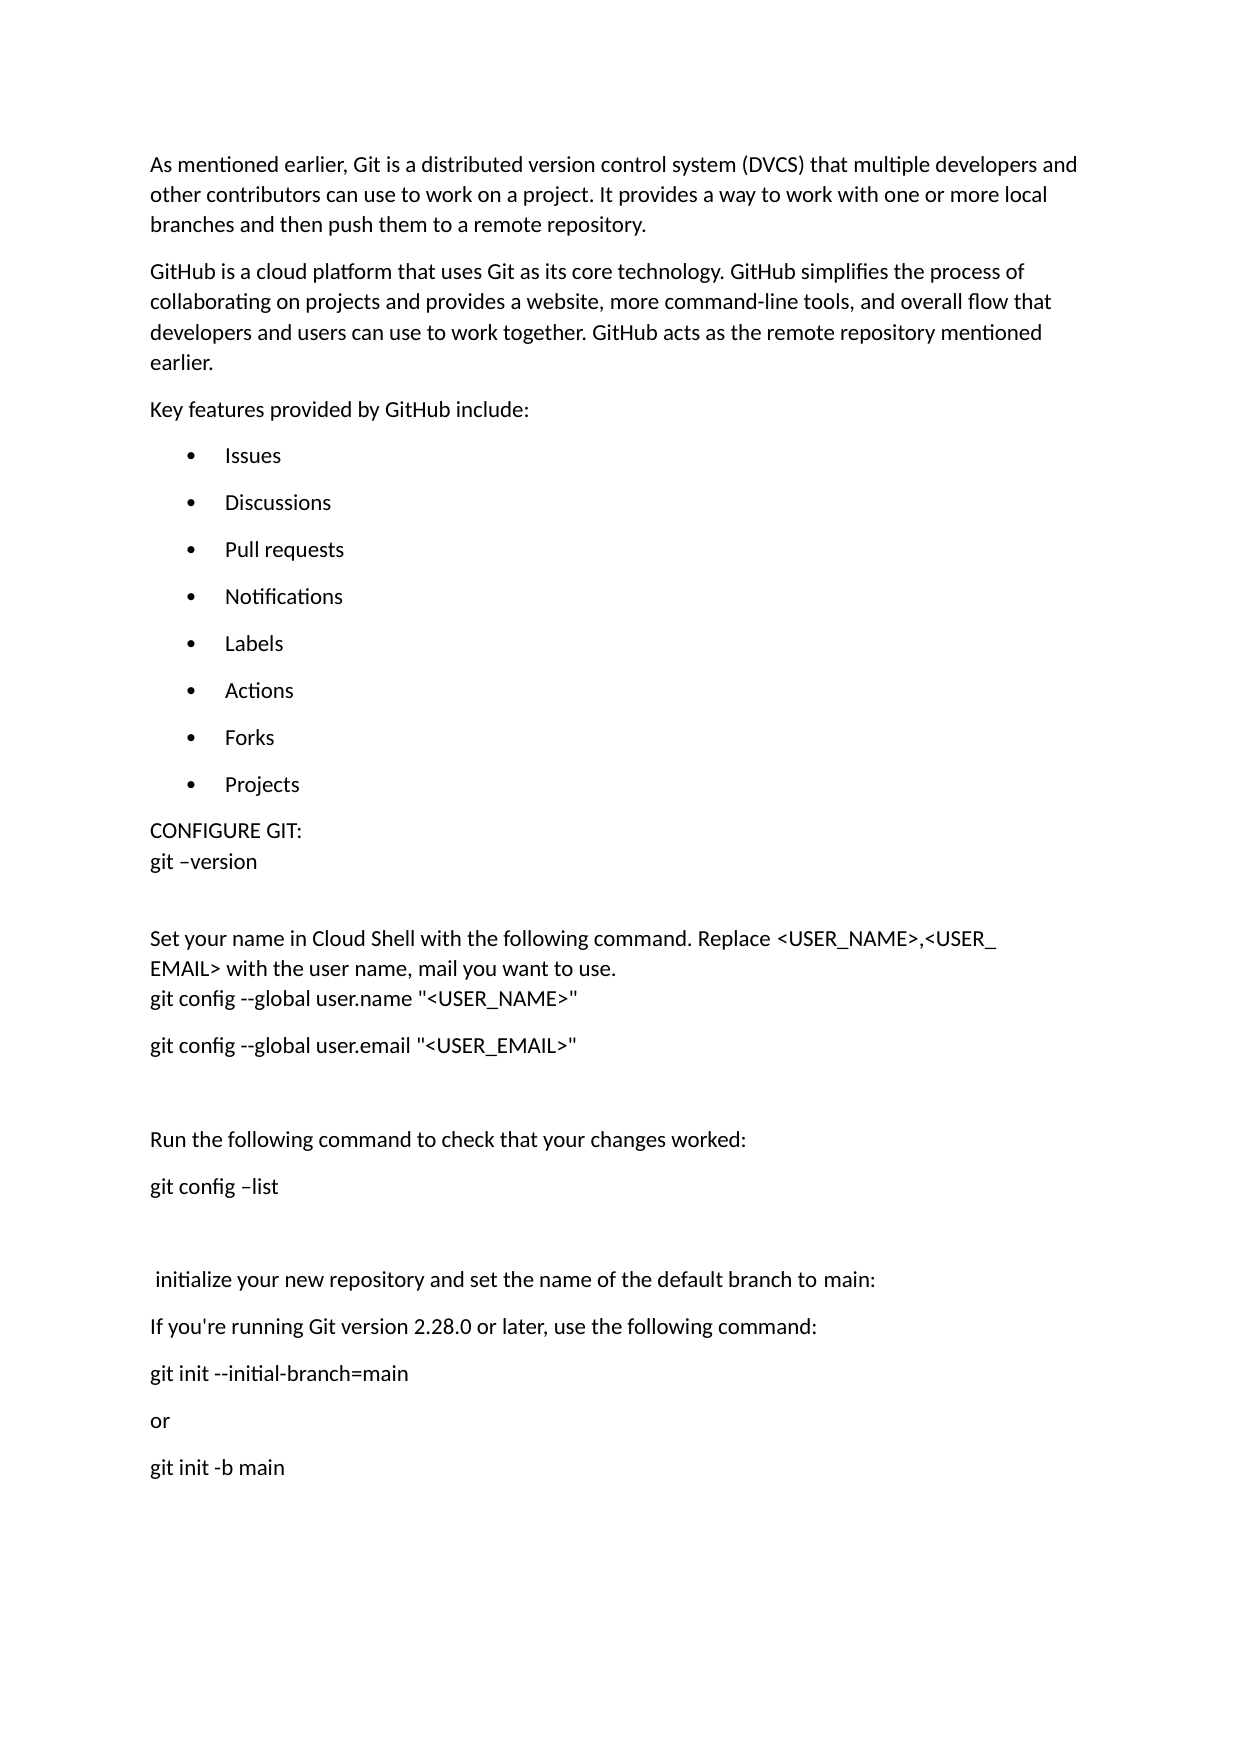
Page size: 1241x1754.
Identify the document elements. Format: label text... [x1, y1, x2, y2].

list Notifications [187, 582, 1090, 610]
list Projects [187, 770, 1090, 798]
text As mentioned earlier, Git is a distributed version control system (DVCS) that multiple developers and other contributors can use to work on a project. It provides a way to work with one or more local branches and then push them to a remote repository. [150, 150, 1090, 238]
text Set your name in Cloud Shell with the following command. Replace <USER_NAME>,<USER_ EMAIL> with the user name, mail you want to use. git config --global user.name "<USER_NAME>" [150, 894, 1090, 1012]
text git init --initial-branch=main [150, 1359, 1090, 1387]
list Forks [187, 723, 1090, 751]
list Labels [187, 629, 1090, 657]
text Run the following command to check that your changes worked: [150, 1125, 1090, 1153]
list Issues [187, 442, 1090, 470]
list Actions [187, 676, 1090, 704]
list Discussions [187, 488, 1090, 517]
text git config –list [150, 1172, 1090, 1200]
text initialize your new repository and set the name of the default branch to main: [150, 1266, 1090, 1294]
text CONFIGURE GIT: git –version [150, 817, 1090, 875]
text Key features provided by GitHub include: [150, 395, 1090, 423]
text git init -b main [150, 1453, 1090, 1481]
text If you're running Git version 2.28.0 or later, use the following command: [150, 1312, 1090, 1341]
text GitHub is a cloud platform that uses Git as its core technology. GitHub simplifies the process of collaborating on projects and provides a website, more command-line tools, and overall flow that developers and users can use to work together. GitHub acts as the remote repository mentioned earlier. [150, 257, 1090, 376]
list Pull requests [187, 535, 1090, 563]
text or [150, 1406, 1090, 1434]
text git config --global user.email "<USER_EMAIL>" [150, 1031, 1090, 1059]
